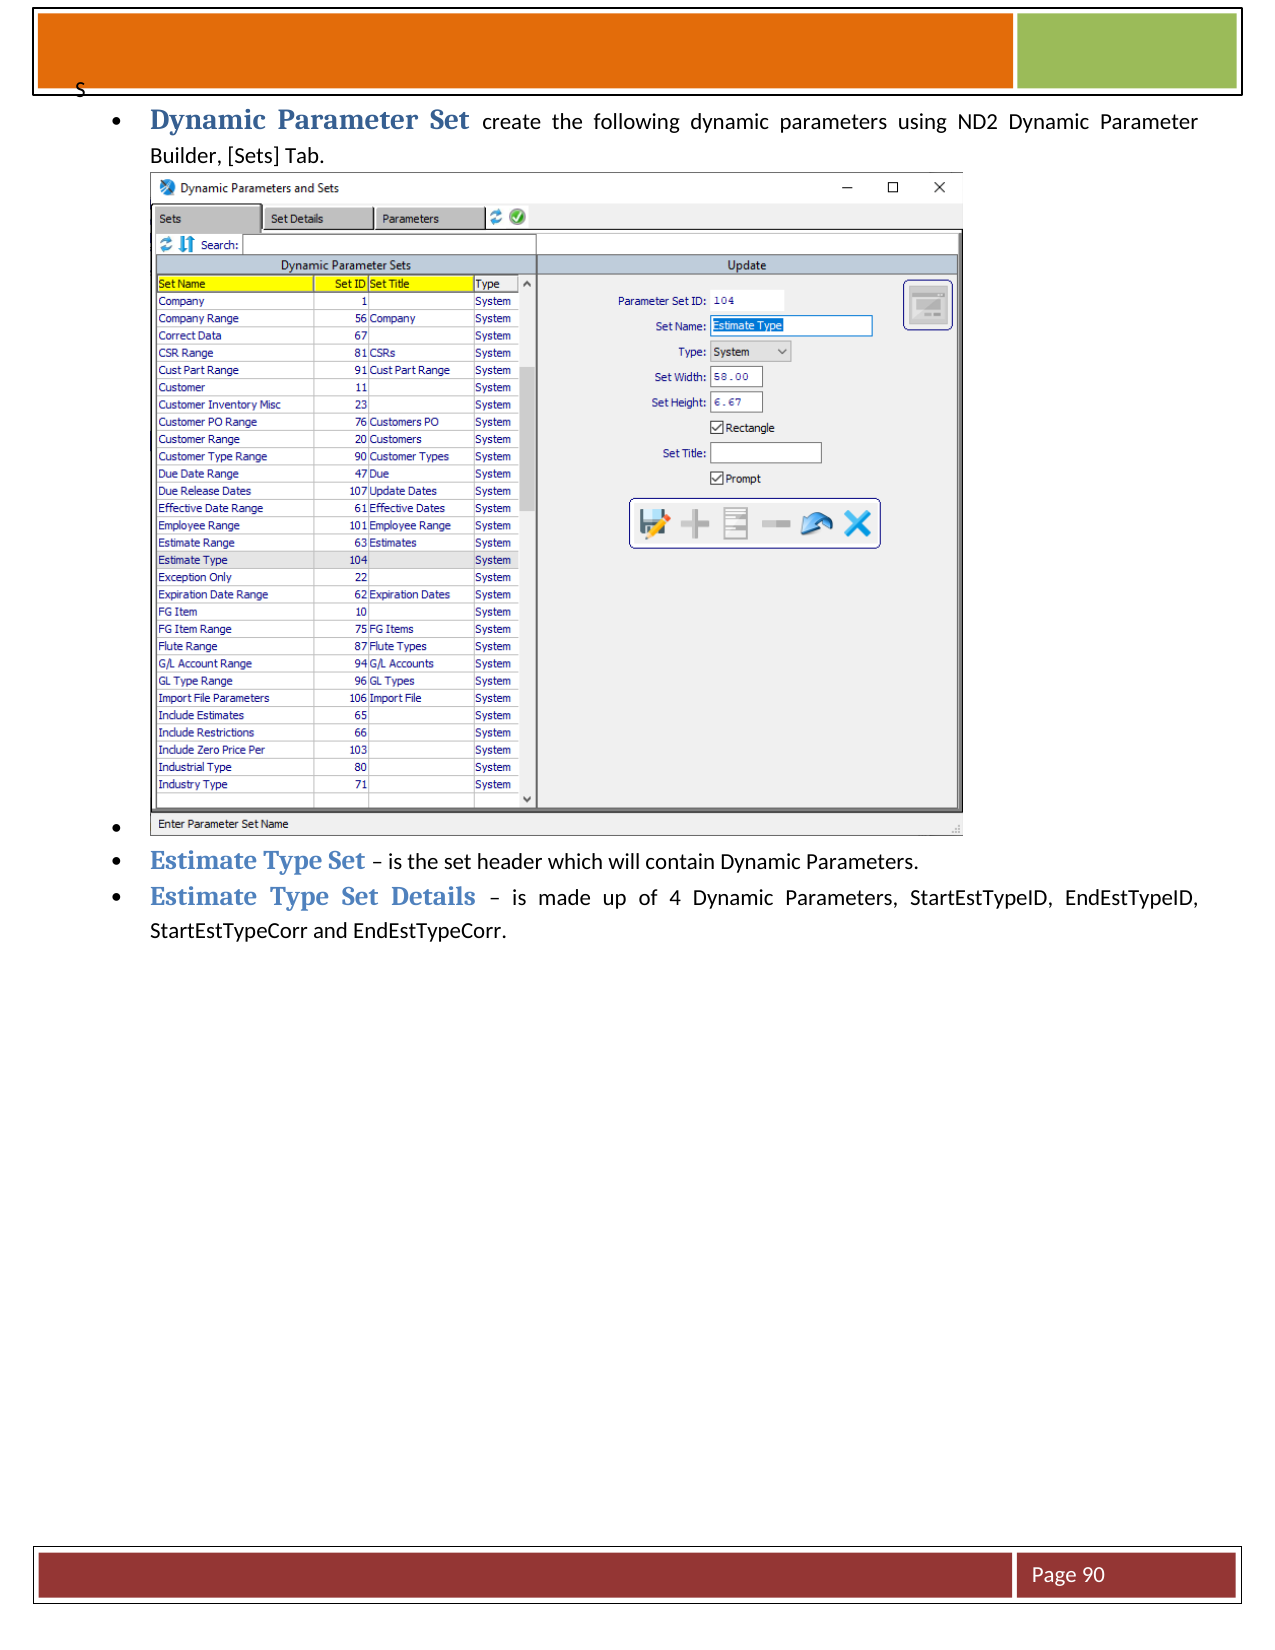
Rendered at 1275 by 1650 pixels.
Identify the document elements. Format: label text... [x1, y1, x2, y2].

list Dynamic Parameter Set create the following dynamic parameters using ND2 Dynamic Parameter Builder, [Sets] Tab. [112, 103, 1200, 169]
list Estimate Type Set Details – is made up of 4 Dynamic Parameters, StartEstTypeID, EndEstTypeID, StartEstTypeCorr and EndEstTypeCorr. [112, 881, 1200, 944]
list Estimate Type Set – is the set header which will contain Dynamic Parameters. [112, 845, 1200, 876]
picture [150, 172, 963, 836]
